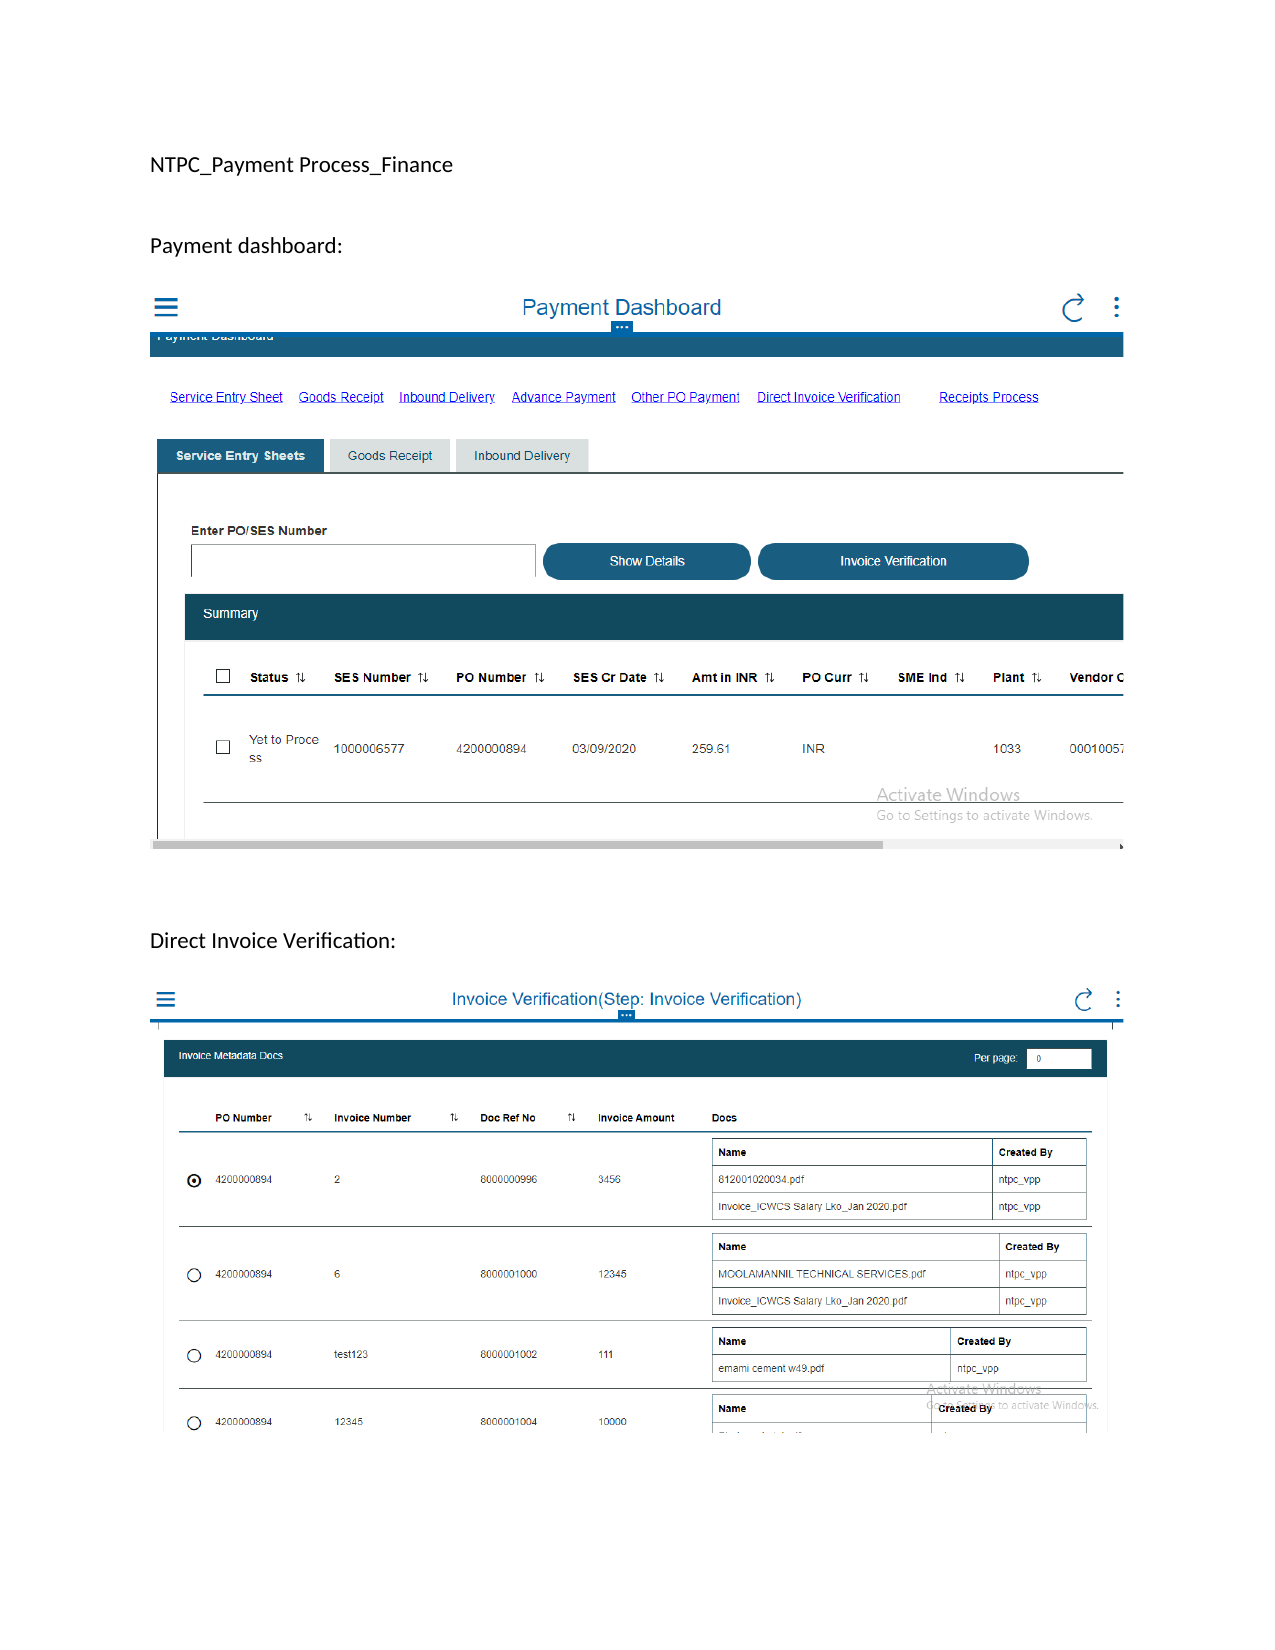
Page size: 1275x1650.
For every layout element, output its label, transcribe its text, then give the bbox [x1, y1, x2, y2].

picture [150, 979, 1124, 1433]
text Direct Invoice Verification: [150, 926, 1125, 954]
picture [150, 284, 1124, 849]
text Payment dashboard: [150, 231, 1125, 259]
text NTPC_Payment Process_Finance [150, 150, 1125, 178]
